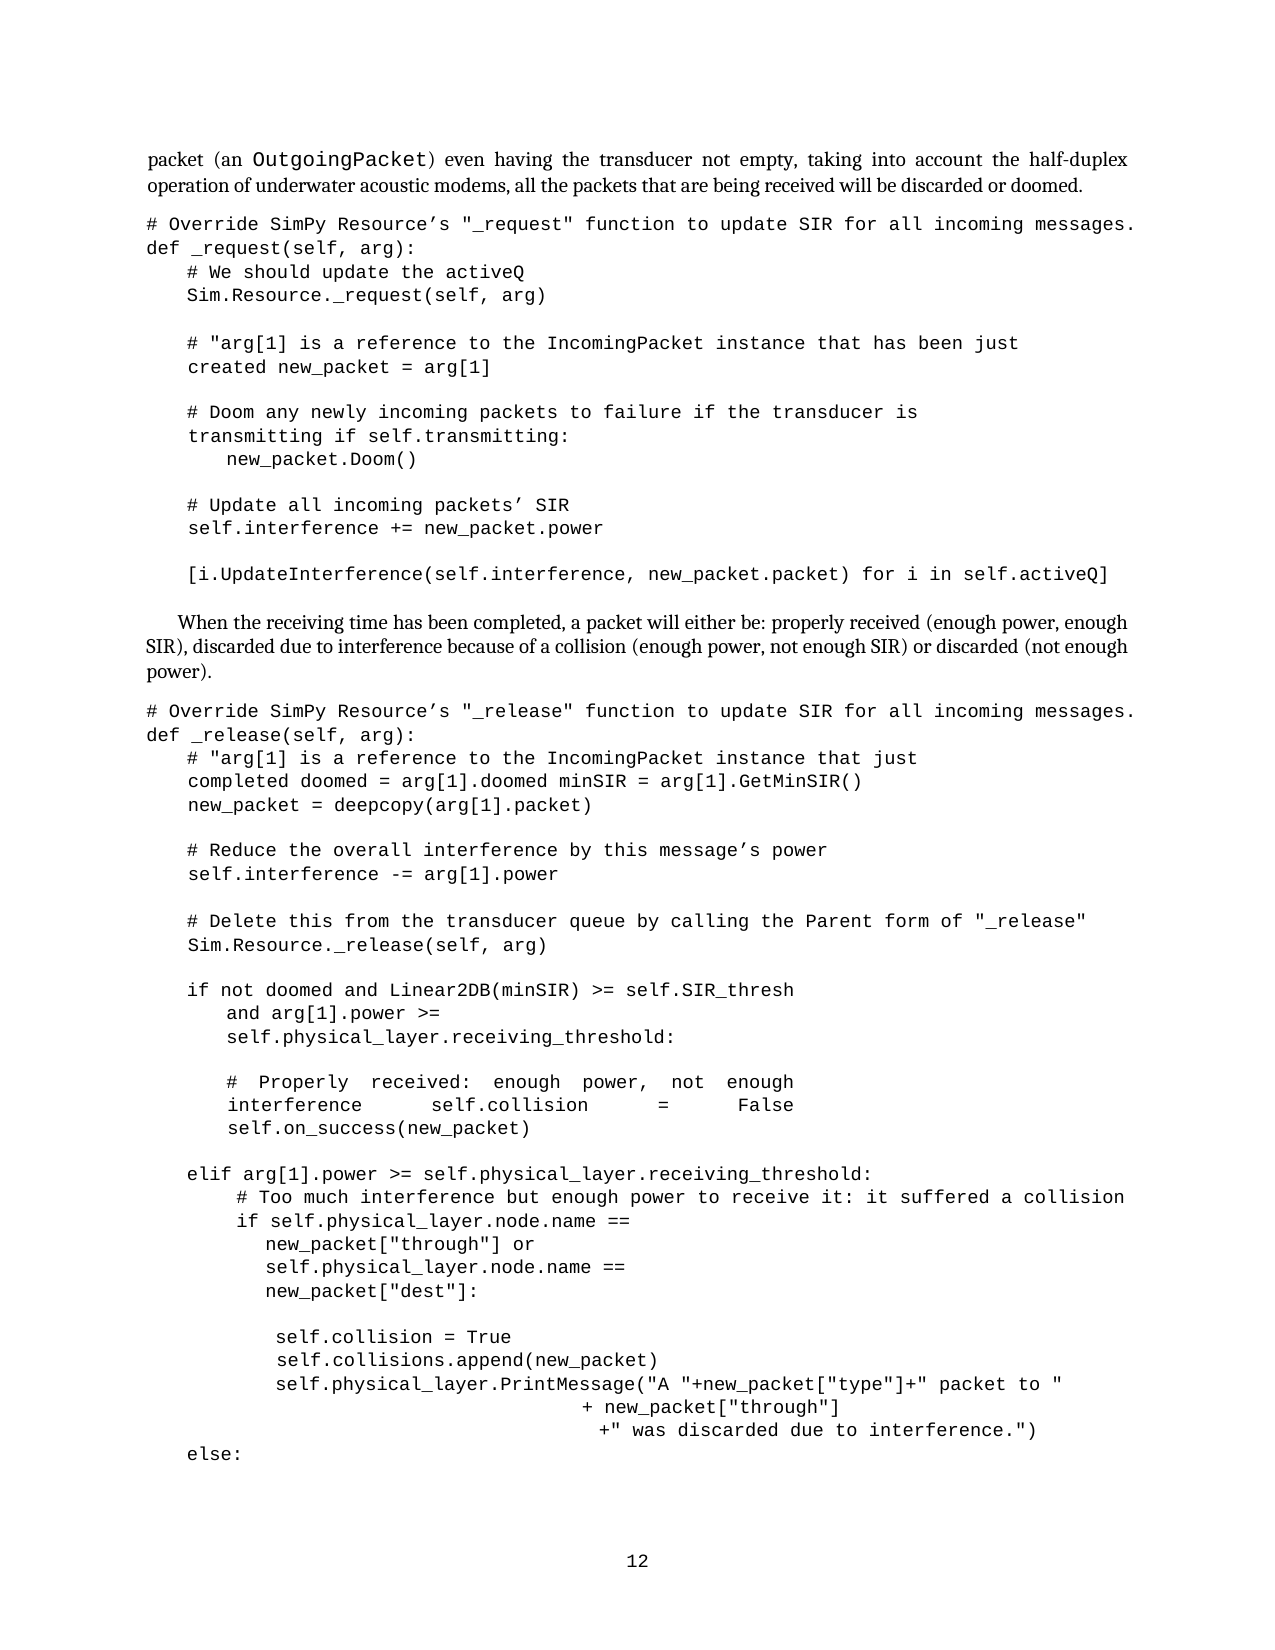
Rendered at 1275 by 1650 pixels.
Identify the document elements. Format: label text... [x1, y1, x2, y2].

text # "arg[1] is a reference to the IncomingPacket instance that just completed doomed = arg[1].doomed minSIR = arg[1].GetMinSIR() new_packet = deepcopy(arg[1].packet) [187, 749, 922, 817]
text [146, 148, 1129, 197]
text # We should update the activeQ [187, 262, 1166, 284]
text When the receiving time has been completed, a packet will either be: properly received (enough power, enough SIR), discarded due to interference because of a collision (enough power, not enough SIR) or discarded (not enough power). [146, 610, 1129, 684]
text +" was discarded due to interference.") [599, 1421, 1166, 1442]
text else: [187, 1445, 1166, 1466]
text def _release(self, arg): [146, 725, 1166, 747]
text if self.physical_layer.node.name == new_packet["through"] or self.physical_layer.node.name == new_packet["dest"]: [236, 1212, 813, 1303]
text new_packet.Doom() [226, 450, 1166, 471]
text Sim.Resource._request(self, arg) [187, 286, 1166, 307]
text # "arg[1] is a reference to the IncomingPacket instance that has been just created new_packet = arg[1] [187, 334, 1088, 379]
text self.physical_layer.PrintMessage("A "+new_packet["type"]+" packet to " [275, 1374, 1166, 1396]
text # Update all incoming packets’ SIR self.interference += new_packet.power [187, 496, 686, 540]
text # Too much interference but enough power to receive it: it suffered a collision [236, 1188, 1166, 1209]
text # Properly received: enough power, not enough interference self.collision = False self.on_success(new_packet) [226, 1073, 794, 1140]
text + new_packet["through"] [256, 1398, 1166, 1419]
text # Reduce the overall interference by this message’s power self.interference -= arg[1].power [187, 841, 911, 886]
text elif arg[1].power >= self.physical_layer.receiving_threshold: [187, 1164, 1166, 1186]
text def _request(self, arg): [146, 239, 1166, 260]
text # Doom any newly incoming packets to failure if the transducer is transmitting if self.transmitting: [187, 403, 971, 448]
text self.collision = True self.collisions.append(new_packet) [275, 1327, 813, 1372]
text # Override SimPy Resource’s "_request" function to update SIR for all incoming messages. [146, 215, 1166, 236]
text # Override SimPy Resource’s "_release" function to update SIR for all incoming messages. [146, 702, 1166, 723]
text # Delete this from the transducer queue by calling the Parent form of "_release" Sim.Resource._release(self, arg) [187, 912, 1166, 957]
text if not doomed and Linear2DB(minSIR) >= self.SIR_thresh and arg[1].power >= self.physical_layer.receiving_threshold: [187, 981, 813, 1049]
text [i.UpdateInterference(self.interference, new_packet.packet) for i in self.activeQ] [187, 565, 1166, 586]
